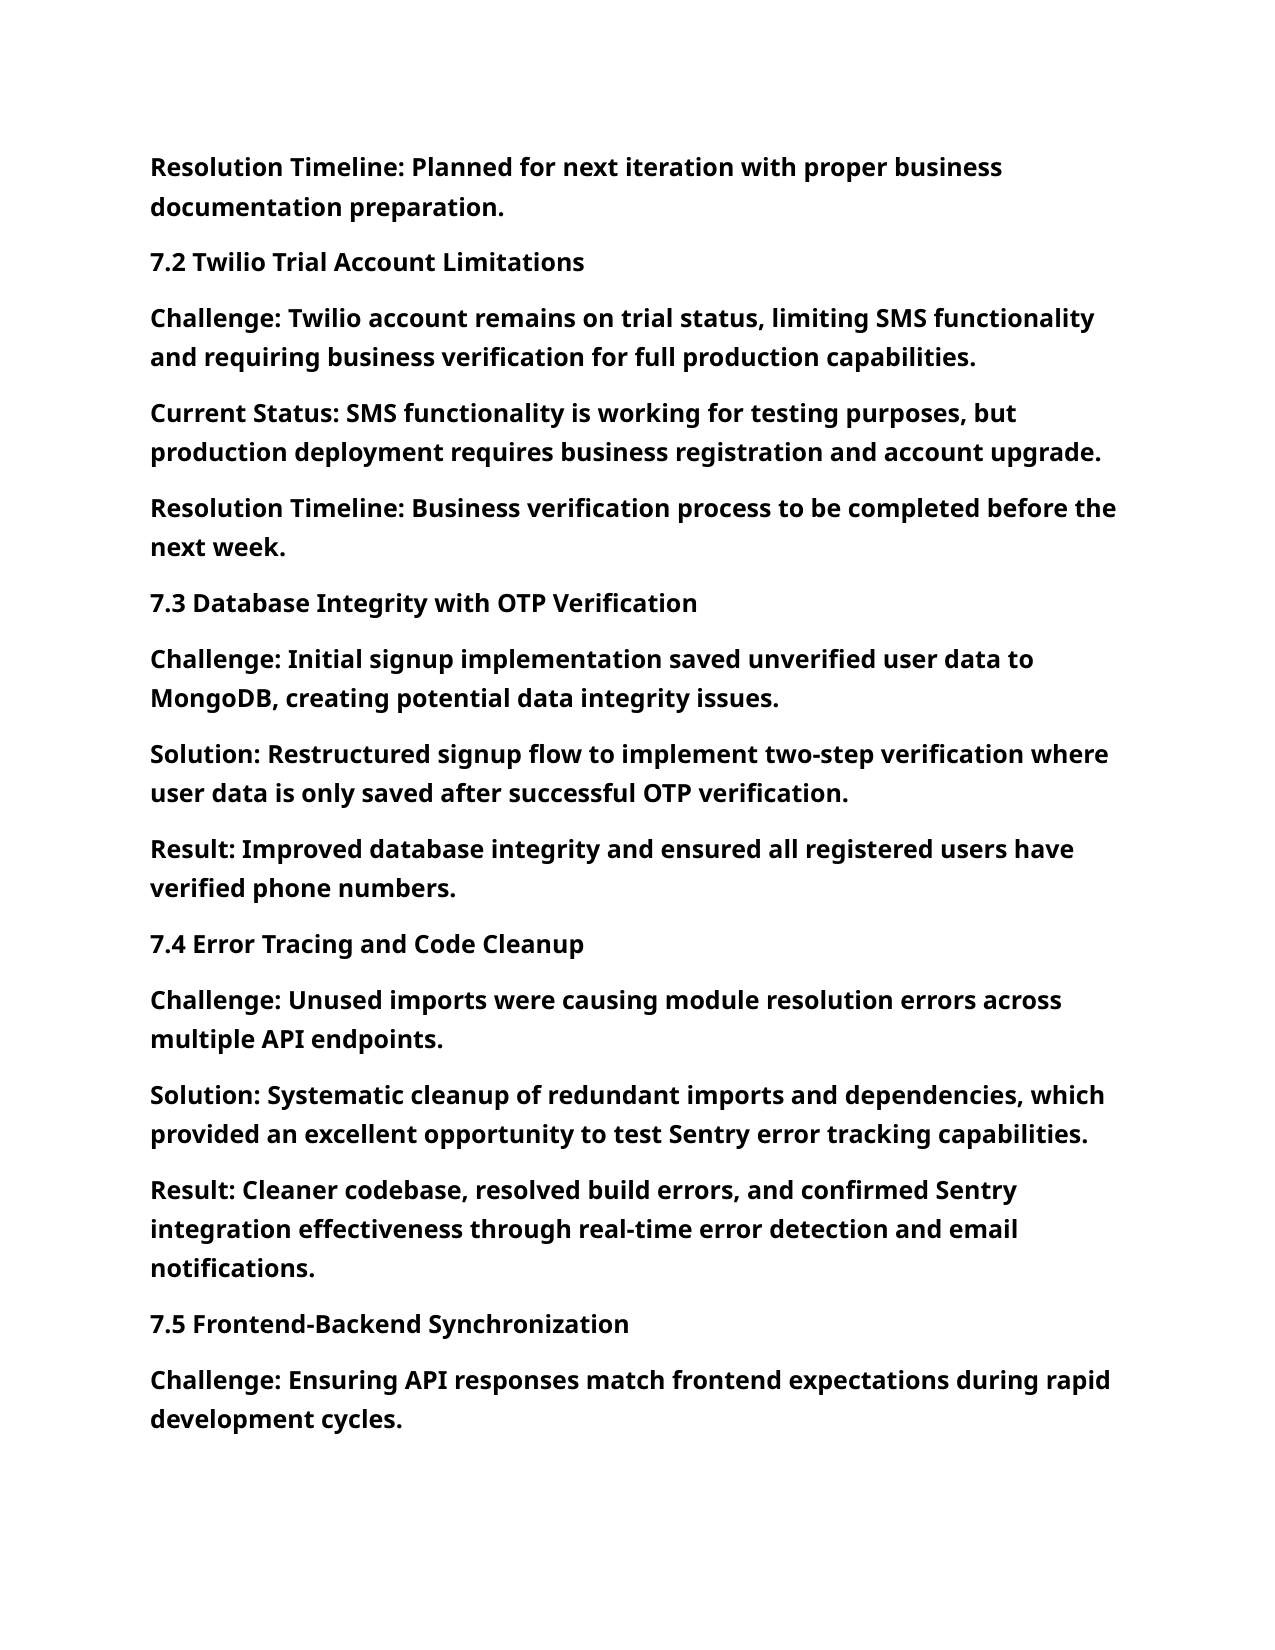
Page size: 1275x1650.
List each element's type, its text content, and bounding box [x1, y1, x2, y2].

text 7.4 Error Tracing and Code Cleanup [150, 927, 1125, 961]
text Result: Improved database integrity and ensured all registered users have verified phone numbers. [150, 832, 1125, 905]
text Current Status: SMS functionality is working for testing purposes, but production deployment requires business registration and account upgrade. [150, 396, 1125, 469]
text Resolution Timeline: Planned for next iteration with proper business documentation preparation. [150, 150, 1125, 223]
text 7.5 Frontend-Backend Synchronization [150, 1307, 1125, 1341]
text Challenge: Initial signup implementation saved unverified user data to MongoDB, creating potential data integrity issues. [150, 642, 1125, 715]
text Solution: Systematic cleanup of redundant imports and dependencies, which provided an excellent opportunity to test Sentry error tracking capabilities. [150, 1077, 1125, 1151]
text Result: Cleaner codebase, resolved build errors, and confirmed Sentry integration effectiveness through real-time error detection and email notifications. [150, 1172, 1125, 1285]
text Challenge: Twilio account remains on trial status, limiting SMS functionality and requiring business verification for full production capabilities. [150, 301, 1125, 374]
text 7.3 Database Integrity with OTP Verification [150, 586, 1125, 620]
text 7.2 Twilio Trial Account Limitations [150, 245, 1125, 279]
text Challenge: Ensuring API responses match frontend expectations during rapid development cycles. [150, 1362, 1125, 1436]
text Resolution Timeline: Business verification process to be completed before the next week. [150, 491, 1125, 564]
text Solution: Restructured signup flow to implement two-step verification where user data is only saved after successful OTP verification. [150, 737, 1125, 810]
text Challenge: Unused imports were causing module resolution errors across multiple API endpoints. [150, 982, 1125, 1056]
